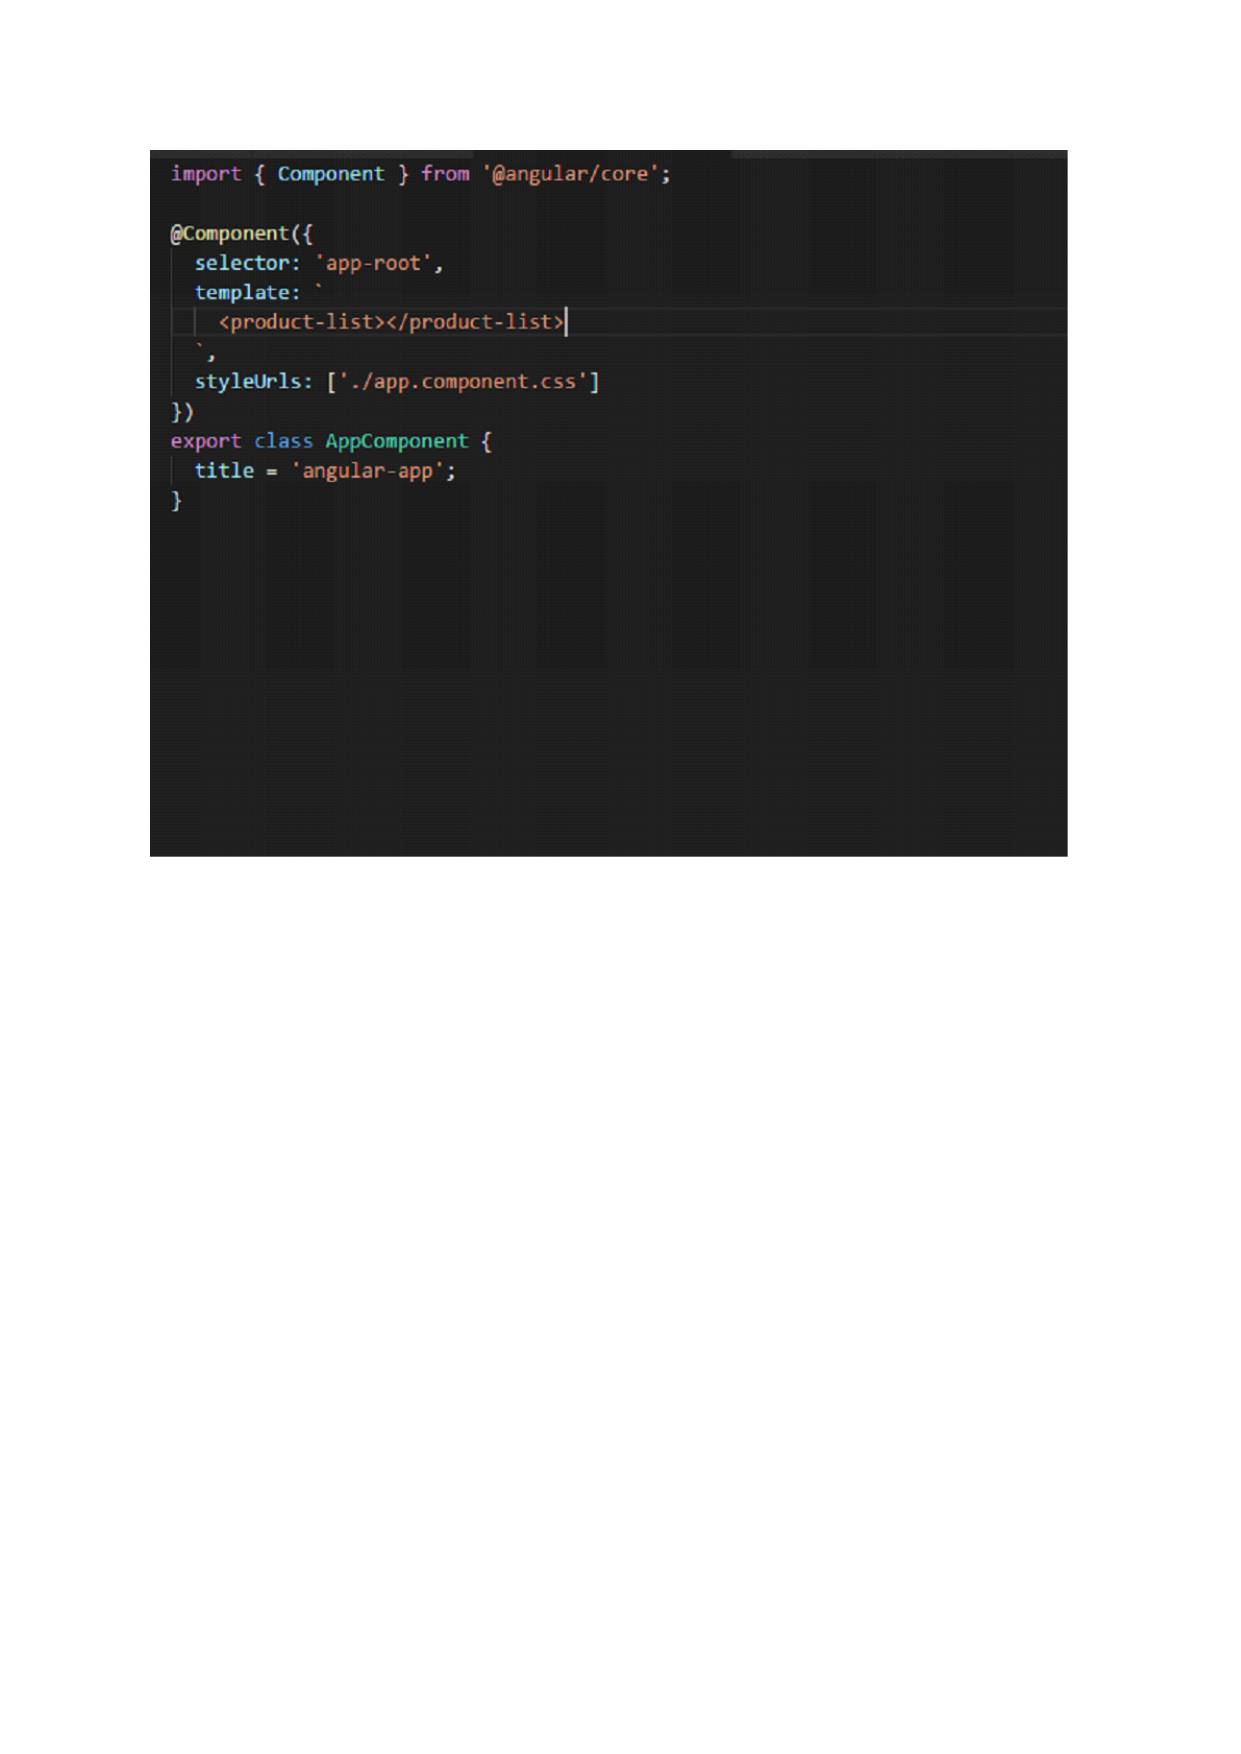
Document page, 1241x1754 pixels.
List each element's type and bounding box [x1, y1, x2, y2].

picture [150, 150, 1068, 864]
